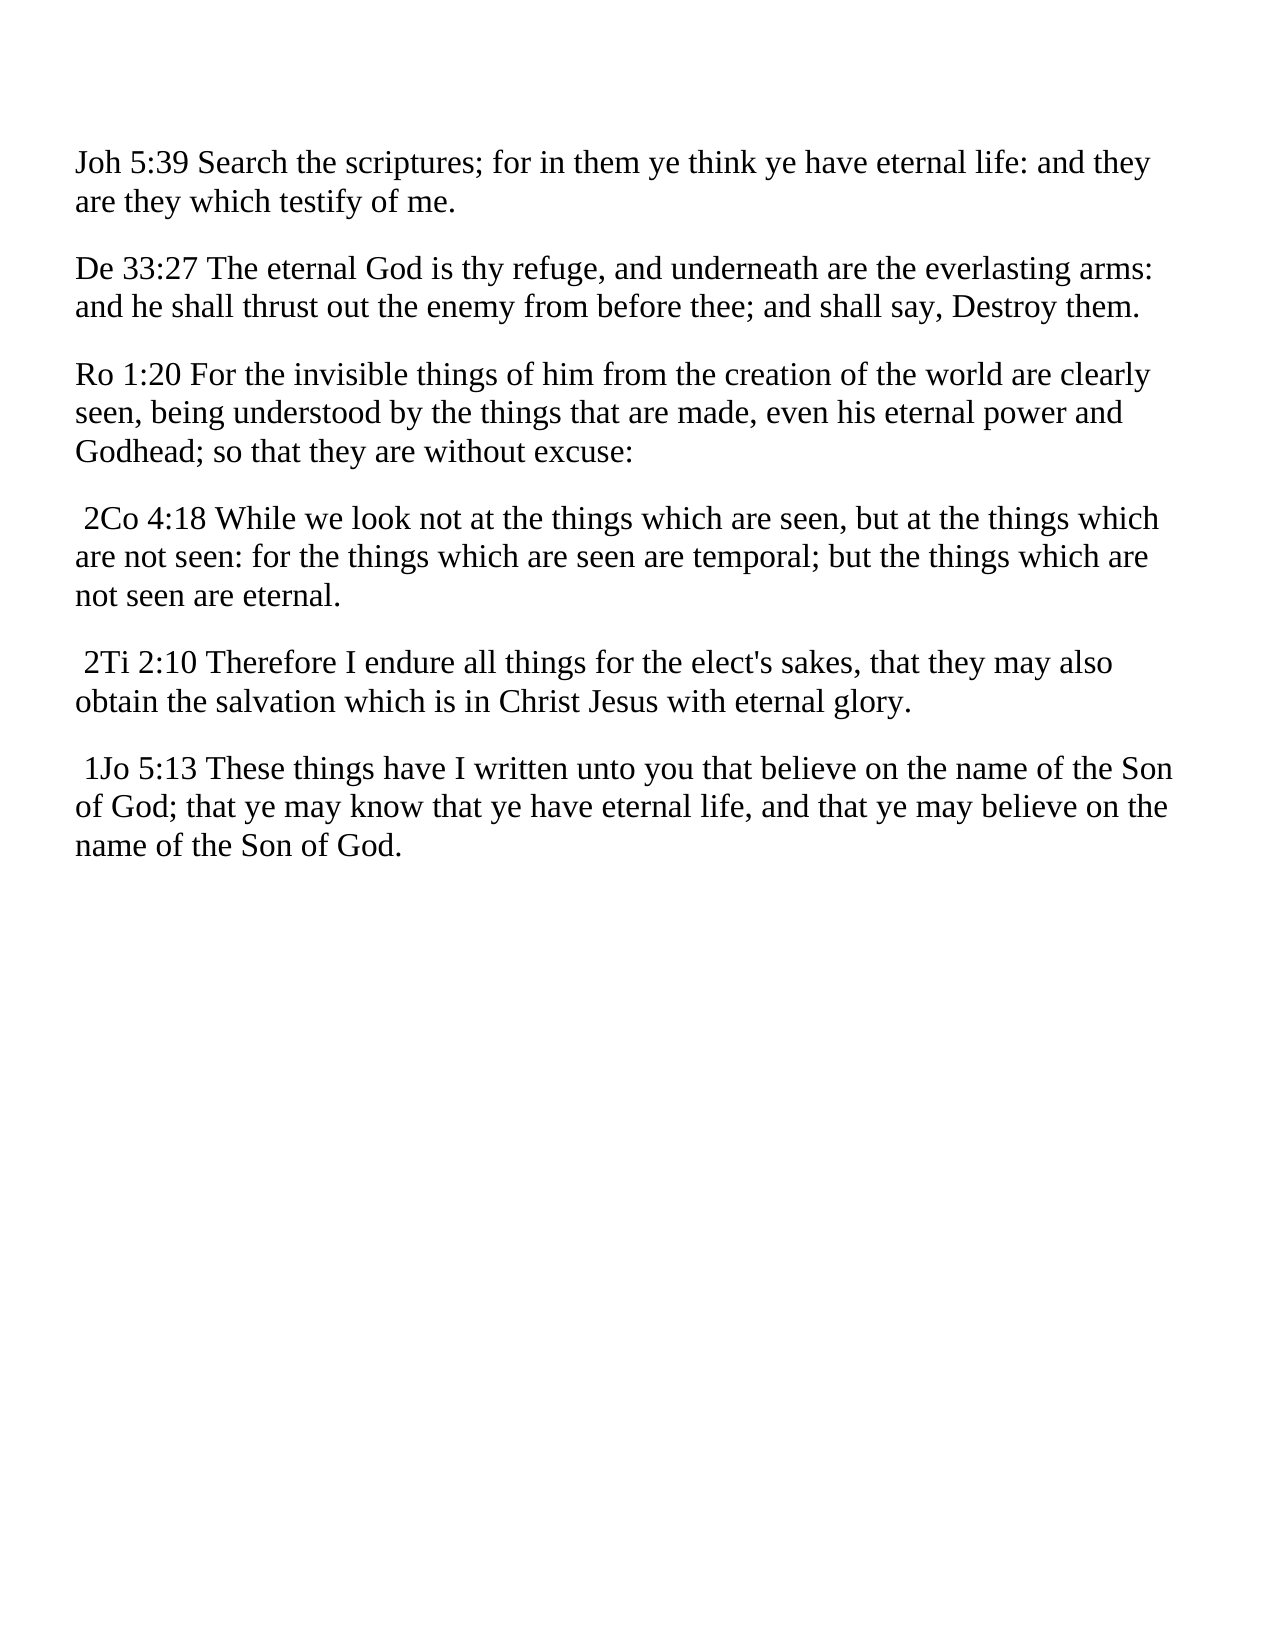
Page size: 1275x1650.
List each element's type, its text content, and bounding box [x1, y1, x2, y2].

text 1Jo 5:13 These things have I written unto you that believe on the name of the Son of God; that ye may know that ye have eternal life, and that ye may believe on the name of the Son of God. [75, 748, 1200, 863]
text 2Ti 2:10 Therefore I endure all things for the elect's sakes, that they may also obtain the salvation which is in Christ Jesus with eternal glory. [75, 642, 1200, 719]
text Joh 5:39 Search the scriptures; for in them ye think ye have eternal life: and they are they which testify of me. [75, 142, 1200, 219]
text Ro 1:20 For the invisible things of him from the creation of the world are clearly seen, being understood by the things that are made, even his eternal power and Godhead; so that they are without excuse: [75, 354, 1200, 469]
text 2Co 4:18 While we look not at the things which are seen, but at the things which are not seen: for the things which are seen are temporal; but the things which are not seen are eternal. [75, 498, 1200, 613]
text De 33:27 The eternal God is thy refuge, and underneath are the everlasting arms: and he shall thrust out the enemy from before thee; and shall say, Destroy them. [75, 248, 1200, 325]
